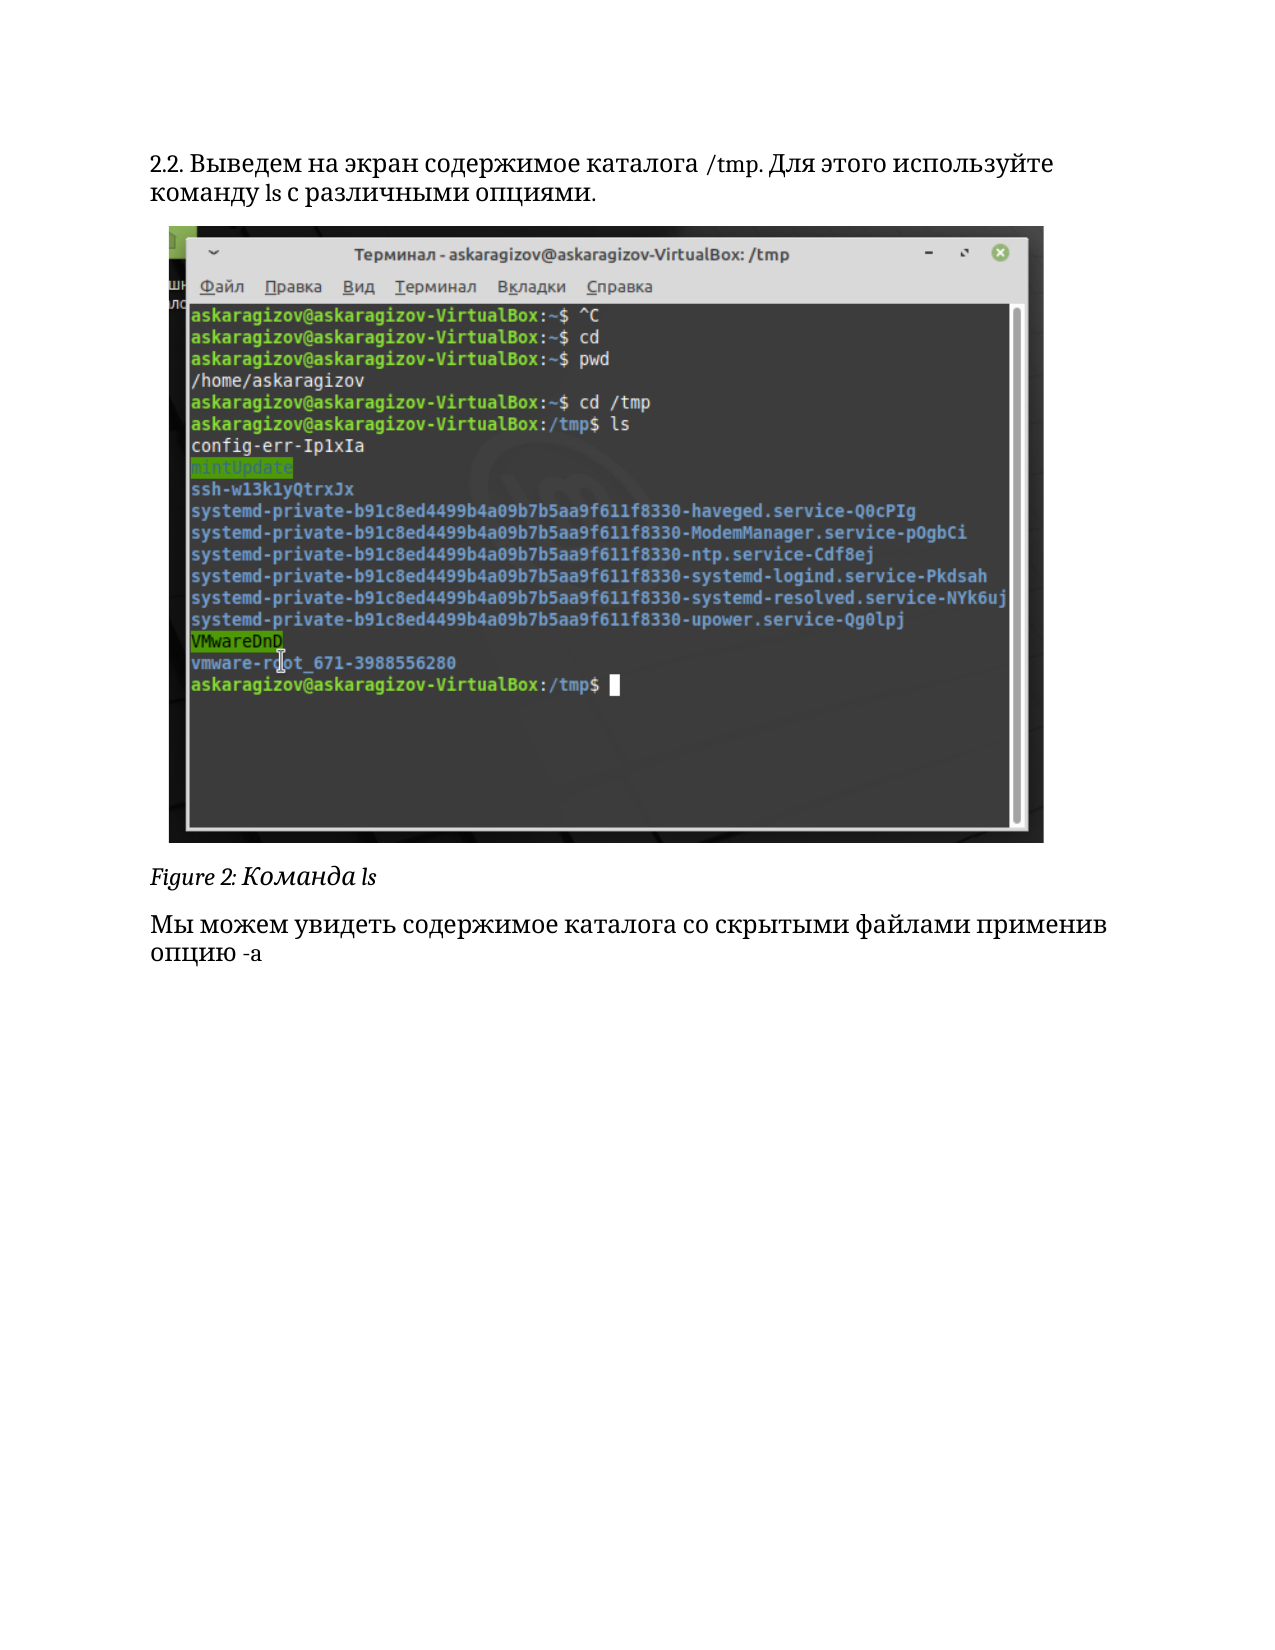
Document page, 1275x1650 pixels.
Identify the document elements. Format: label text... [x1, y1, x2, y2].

text Мы можем увидеть содержимое каталога со скрытыми файлами применив опцию -a [150, 911, 1125, 968]
text Figure 2: Команда ls [150, 863, 1125, 892]
picture [168, 226, 1044, 843]
text 2.2. Выведем на экран содержимое каталога /tmp. Для этого используйте команду ls с различными опциями. [150, 150, 1125, 207]
